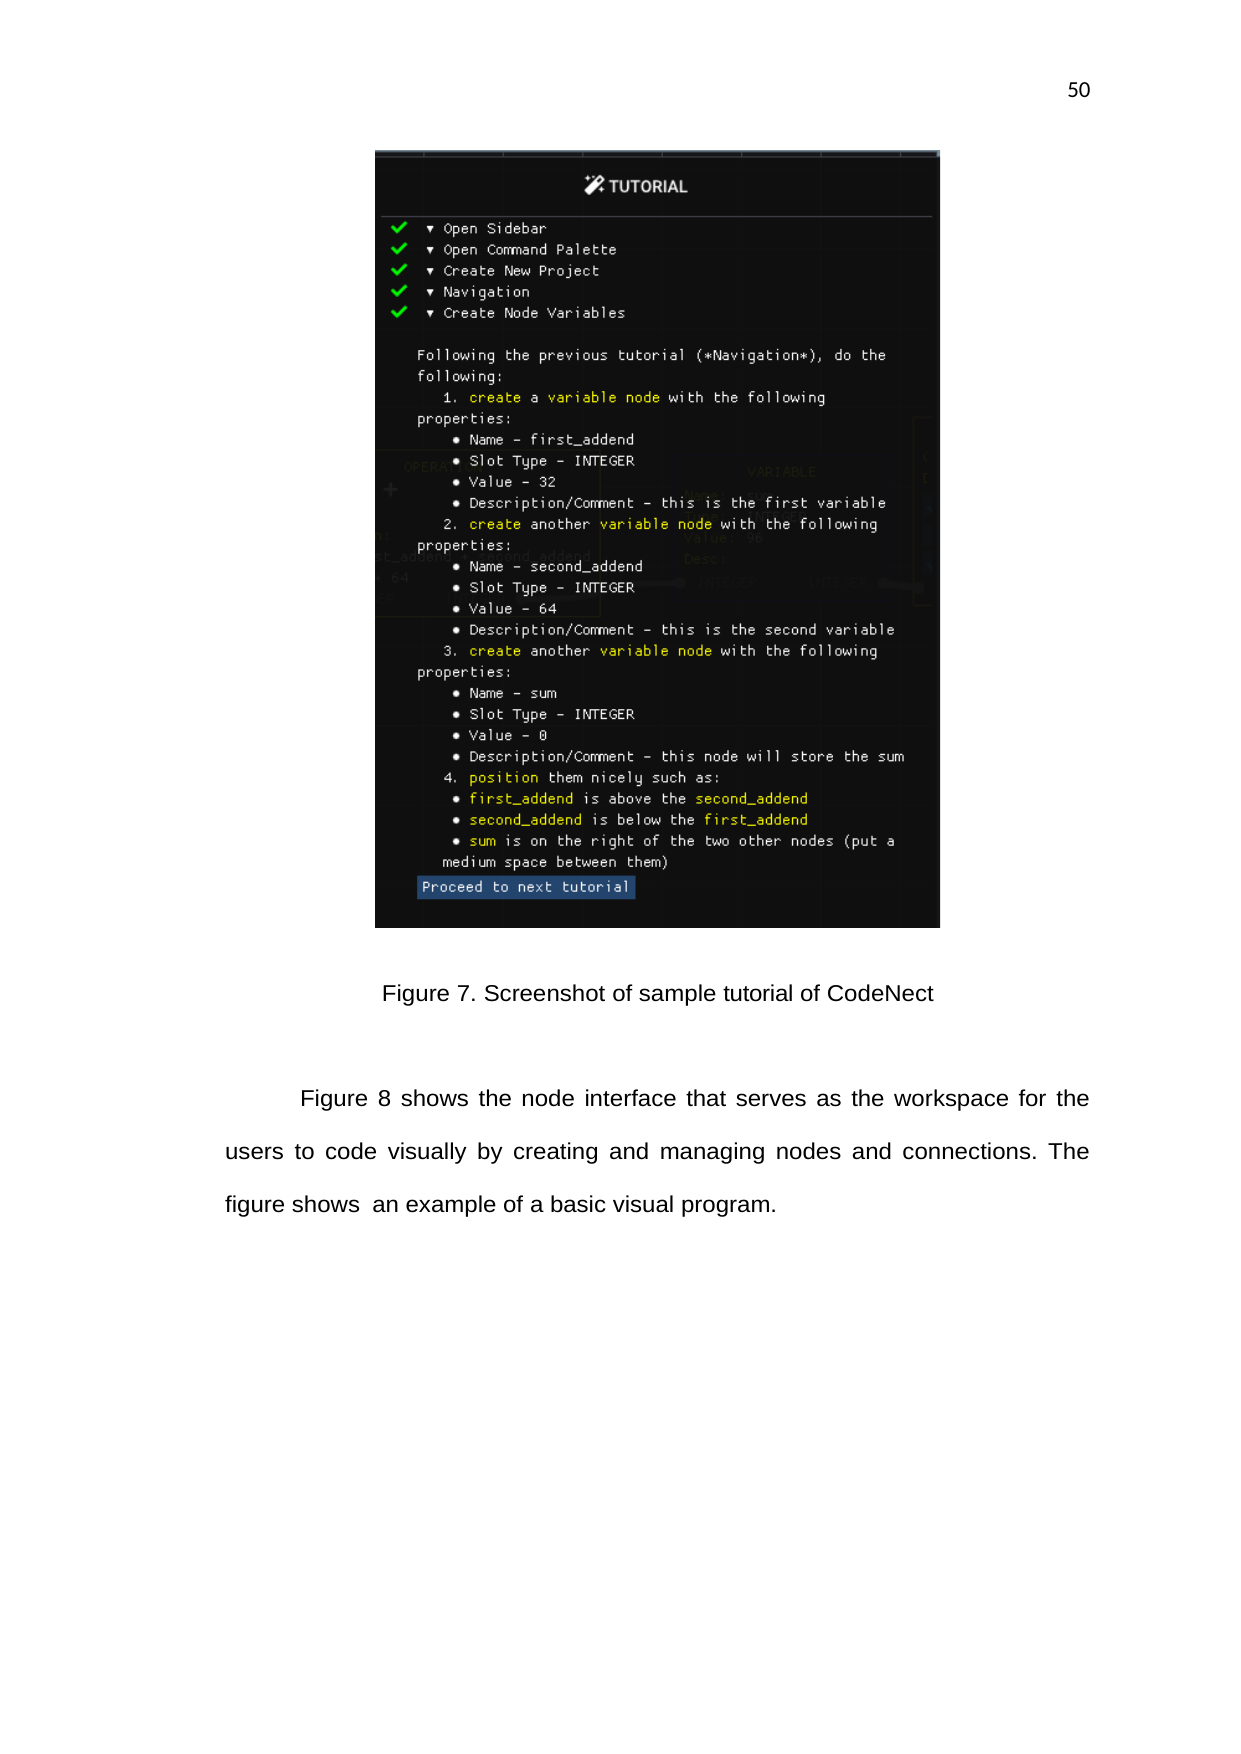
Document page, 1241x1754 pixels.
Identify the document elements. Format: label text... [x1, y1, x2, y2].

picture [375, 150, 941, 928]
text Figure 8 shows the node interface that serves as the workspace for the users to code visually by creating and managing nodes and connections. The figure shows an example of a basic visual program. [225, 1085, 1090, 1217]
text Figure 7. Screenshot of sample tutorial of CodeNect [225, 980, 1090, 1006]
